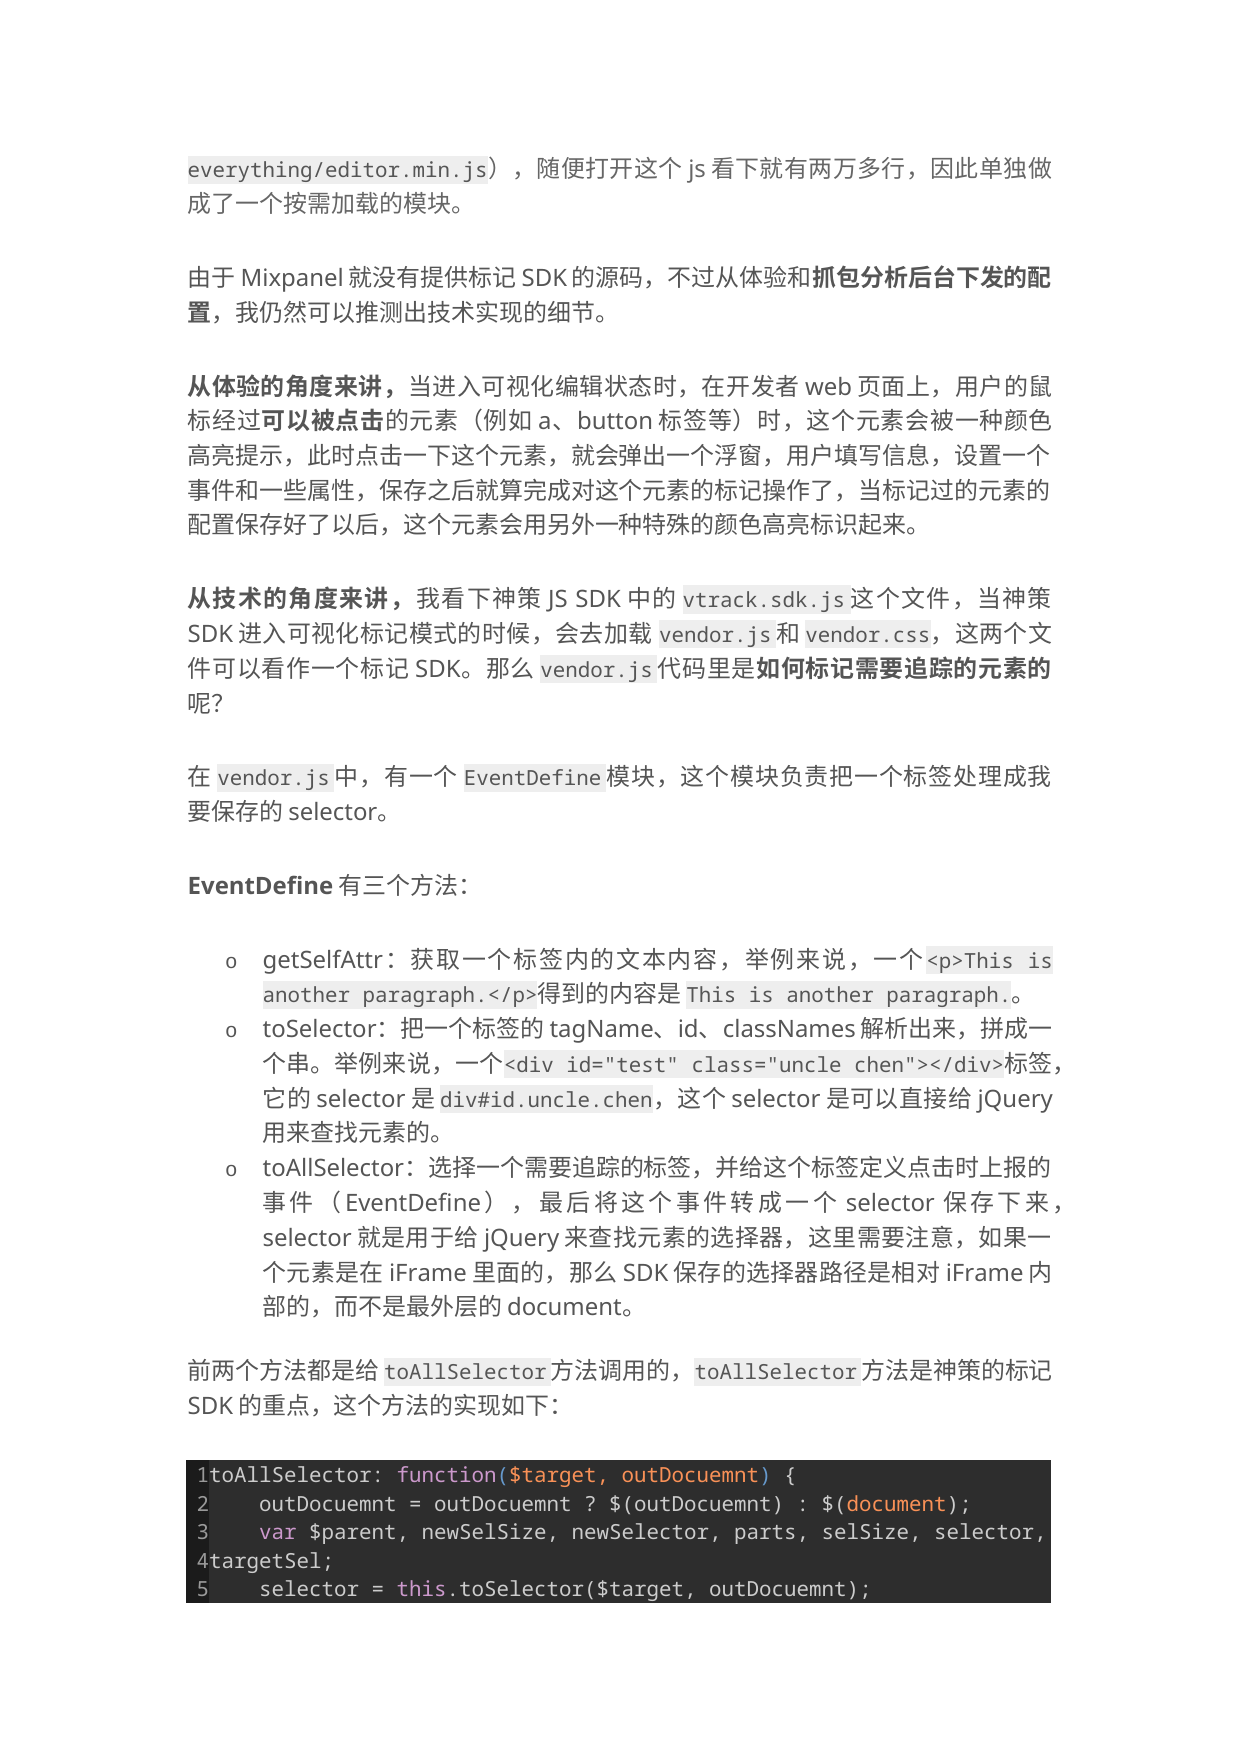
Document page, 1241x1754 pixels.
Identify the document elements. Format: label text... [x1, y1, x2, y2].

list toSelector：把一个标签的tagName、id、classNames解析出来，拼成一个串。举例来说，一个<div id="test" class="uncle chen"></div>标签，它的selector是div#id.uncle.chen，这个selector是可以直接给jQuery用来查找元素的。 [225, 1010, 1053, 1149]
text 从体验的角度来讲，当进入可视化编辑状态时，在开发者web页面上，用户的鼠标经过可以被点击的元素（例如a、button标签等）时，这个元素会被一种颜色高亮提示，此时点击一下这个元素，就会弹出一个浮窗，用户填写信息，设置一个事件和一些属性，保存之后就算完成对这个元素的标记操作了，当标记过的元素的配置保存好了以后，这个元素会用另外一种特殊的颜色高亮标识起来。 [187, 367, 1053, 541]
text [187, 150, 1053, 219]
list toAllSelector：选择一个需要追踪的标签，并给这个标签定义点击时上报的事件（EventDefine），最后将这个事件转成一个selector保存下来，selector就是用于给jQuery来查找元素的选择器，这里需要注意，如果一个元素是在iFrame里面的，那么SDK保存的选择器路径是相对iFrame内部的，而不是最外层的document。 [225, 1149, 1053, 1323]
text 前两个方法都是给toAllSelector方法调用的，toAllSelector方法是神策的标记SDK的重点，这个方法的实现如下： [187, 1352, 1053, 1421]
text 在vendor.js中，有一个EventDefine模块，这个模块负责把一个标签处理成我要保存的selector。 [187, 758, 1053, 827]
list getSelfAttr：获取一个标签内的文本内容，举例来说，一个<p>This is another paragraph.</p>得到的内容是This is another paragraph.。 [225, 940, 1053, 1010]
text 从技术的角度来讲，我看下神策JS SDK中的vtrack.sdk.js这个文件，当神策SDK进入可视化标记模式的时候，会去加载vendor.js和vendor.css，这两个文件可以看作一个标记SDK。那么vendor.js代码里是如何标记需要追踪的元素的呢？ [187, 580, 1053, 719]
text EventDefine有三个方法： [187, 866, 1053, 901]
text 由于Mixpanel就没有提供标记SDK的源码，不过从体验和抓包分析后台下发的配置，我仍然可以推测出技术实现的细节。 [187, 258, 1053, 328]
